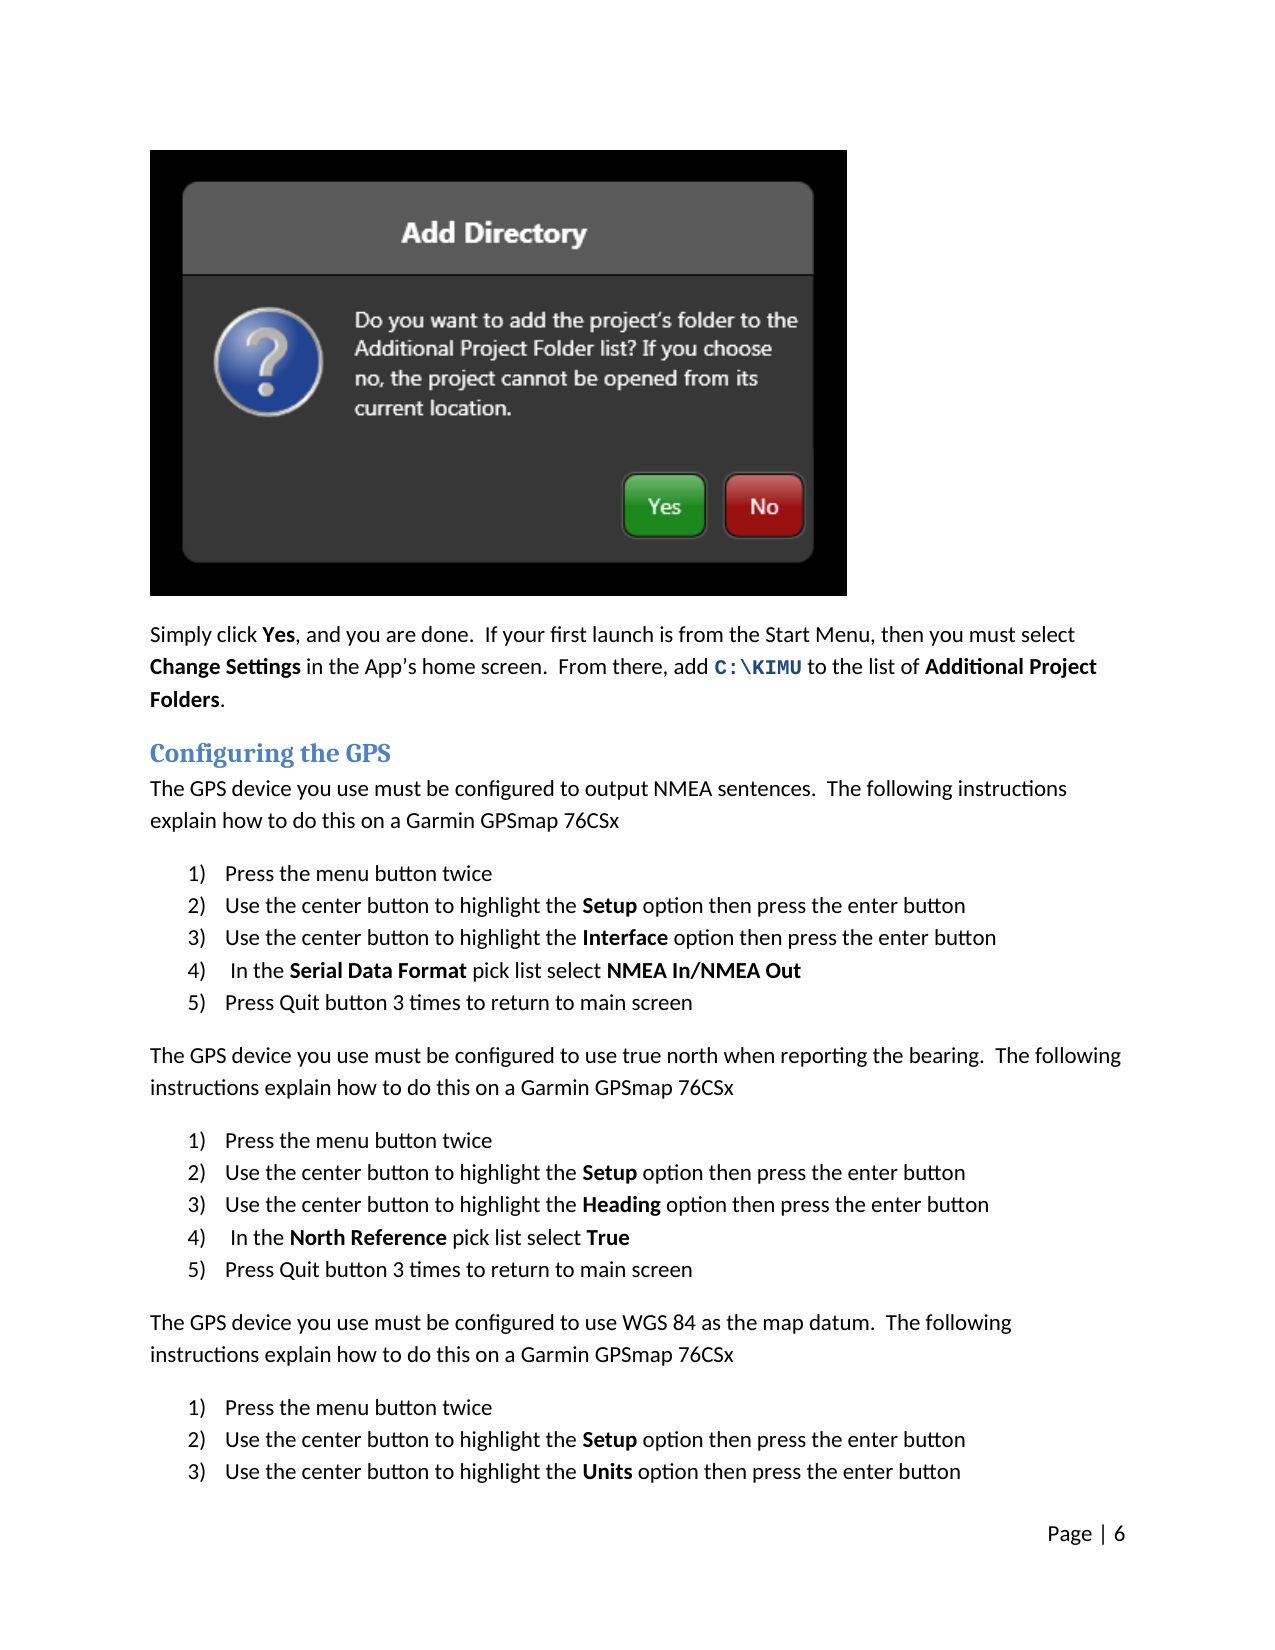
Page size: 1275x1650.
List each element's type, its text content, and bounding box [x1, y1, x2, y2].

text The GPS device you use must be configured to use WGS 84 as the map datum. The following instructions explain how to do this on a Garmin GPSmap 76CSx [150, 1308, 1125, 1368]
list In the North Reference pick list select True [187, 1223, 1125, 1251]
list Use the center button to highlight the Interface option then press the enter button [187, 923, 1125, 952]
list Use the center button to highlight the Units option then press the enter button [187, 1457, 1125, 1486]
text Simply click Yes, and you are done. If your first launch is from the Start Menu, then you must select Change Settings in the App’s home screen. From there, add C:\KIMU to the list of Additional Project Folders. [150, 620, 1125, 713]
picture [150, 150, 847, 596]
subtitle Configuring the GPS [150, 738, 1125, 769]
list Press the menu button twice [187, 859, 1125, 887]
list In the Serial Data Format pick list select NMEA In/NMEA Out [187, 956, 1125, 984]
list Use the center button to highlight the Setup option then press the enter button [187, 891, 1125, 919]
list Press the menu button twice [187, 1126, 1125, 1154]
list Press Quit button 3 times to return to main screen [187, 1255, 1125, 1283]
list Use the center button to highlight the Heading option then press the enter button [187, 1191, 1125, 1218]
list Use the center button to highlight the Setup option then press the enter button [187, 1425, 1125, 1453]
text The GPS device you use must be configured to use true north when reporting the bearing. The following instructions explain how to do this on a Garmin GPSmap 76CSx [150, 1041, 1125, 1101]
list Press the menu button twice [187, 1393, 1125, 1421]
text The GPS device you use must be configured to output NMEA sentences. The following instructions explain how to do this on a Garmin GPSmap 76CSx [150, 774, 1125, 834]
list Press Quit button 3 times to return to main screen [187, 988, 1125, 1016]
list Use the center button to highlight the Setup option then press the enter button [187, 1158, 1125, 1186]
